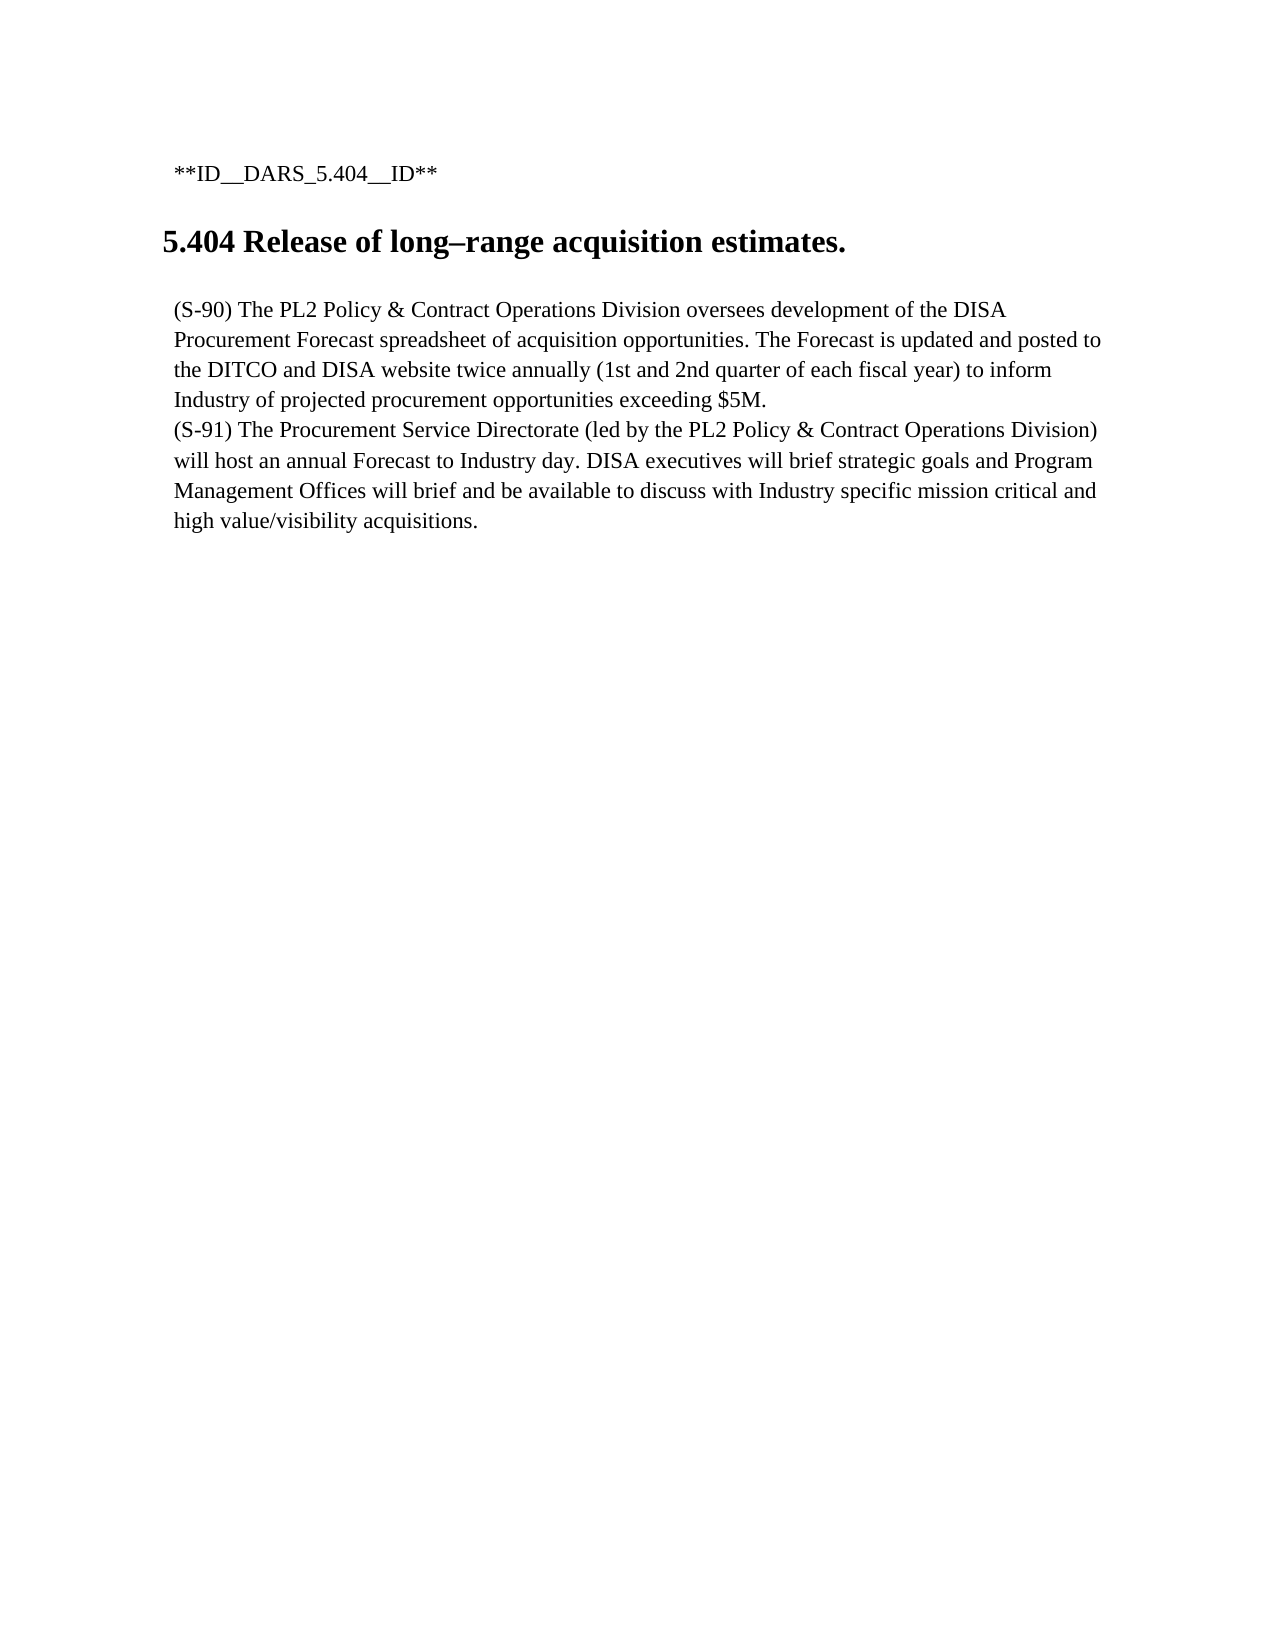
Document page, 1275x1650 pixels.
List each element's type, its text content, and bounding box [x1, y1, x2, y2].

text **ID__DARS_5.404__ID** [163, 150, 1135, 197]
text (S-90) The PL2 Policy & Contract Operations Division oversees development of the DISA Procurement Forecast spreadsheet of acquisition opportunities. The Forecast is updated and posted to the DITCO and DISA website twice annually (1st and 2nd quarter of each fiscal year) to inform Industry of projected procurement opportunities exceeding $5M. [163, 285, 1135, 406]
text (S-91) The Procurement Service Directorate (led by the PL2 Policy & Contract Operations Division) will host an annual Forecast to Industry day. DISA executives will brief strategic goals and Program Management Offices will brief and be available to discuss with Industry specific mission critical and high value/visibility acquisitions. [163, 406, 1135, 544]
subtitle 5.404 Release of long–range acquisition estimates. [162, 222, 1125, 259]
